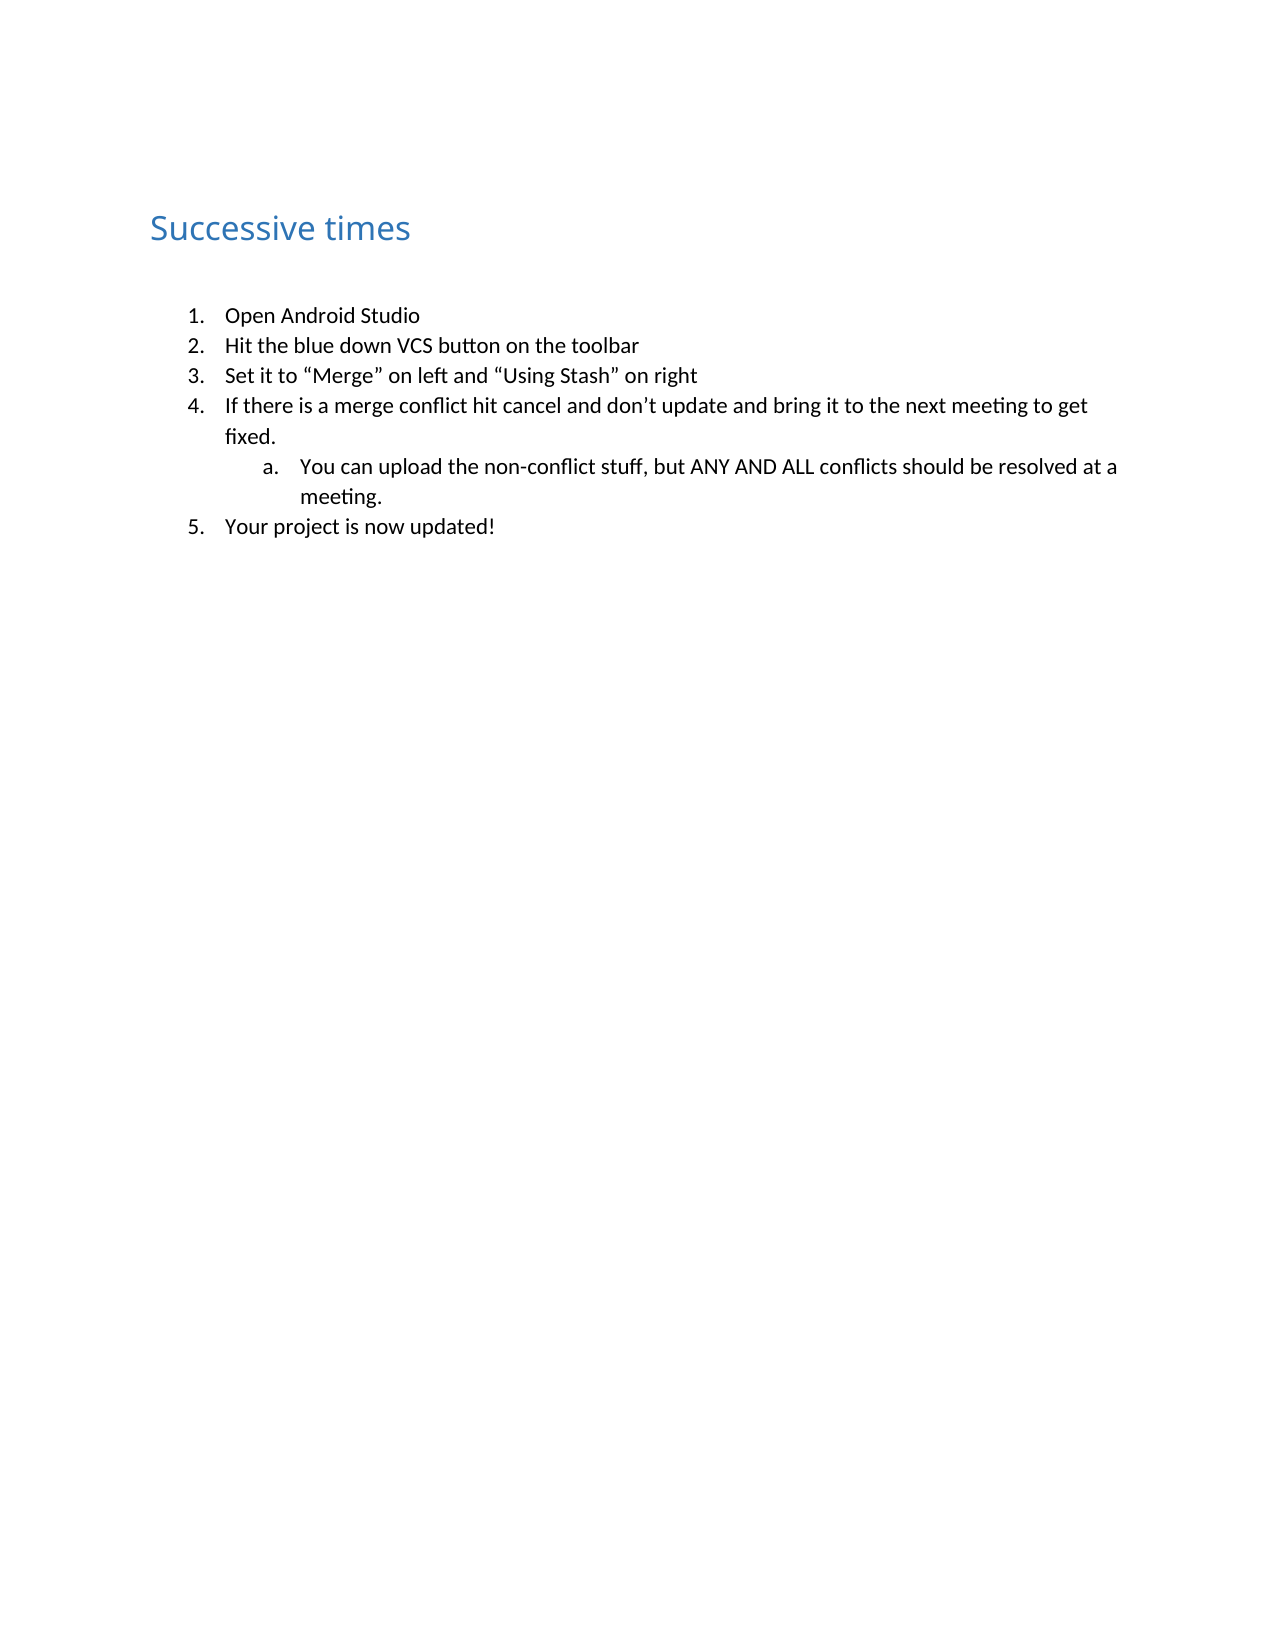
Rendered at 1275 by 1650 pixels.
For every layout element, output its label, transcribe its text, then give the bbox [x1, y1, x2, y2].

list If there is a merge conflict hit cancel and don’t update and bring it to the next meeting to get fixed. [187, 392, 1125, 450]
list Set it to “Merge” on left and “Using Stash” on right [187, 361, 1125, 389]
subtitle Successive times [150, 205, 1125, 251]
list You can upload the non-conflict stuff, but ANY AND ALL conflicts should be resolved at a meeting. [262, 452, 1125, 510]
list Hit the blue down VCS button on the toolbar [187, 331, 1125, 359]
list Your project is now updated! [187, 512, 1125, 541]
list Open Android Studio [187, 301, 1125, 329]
